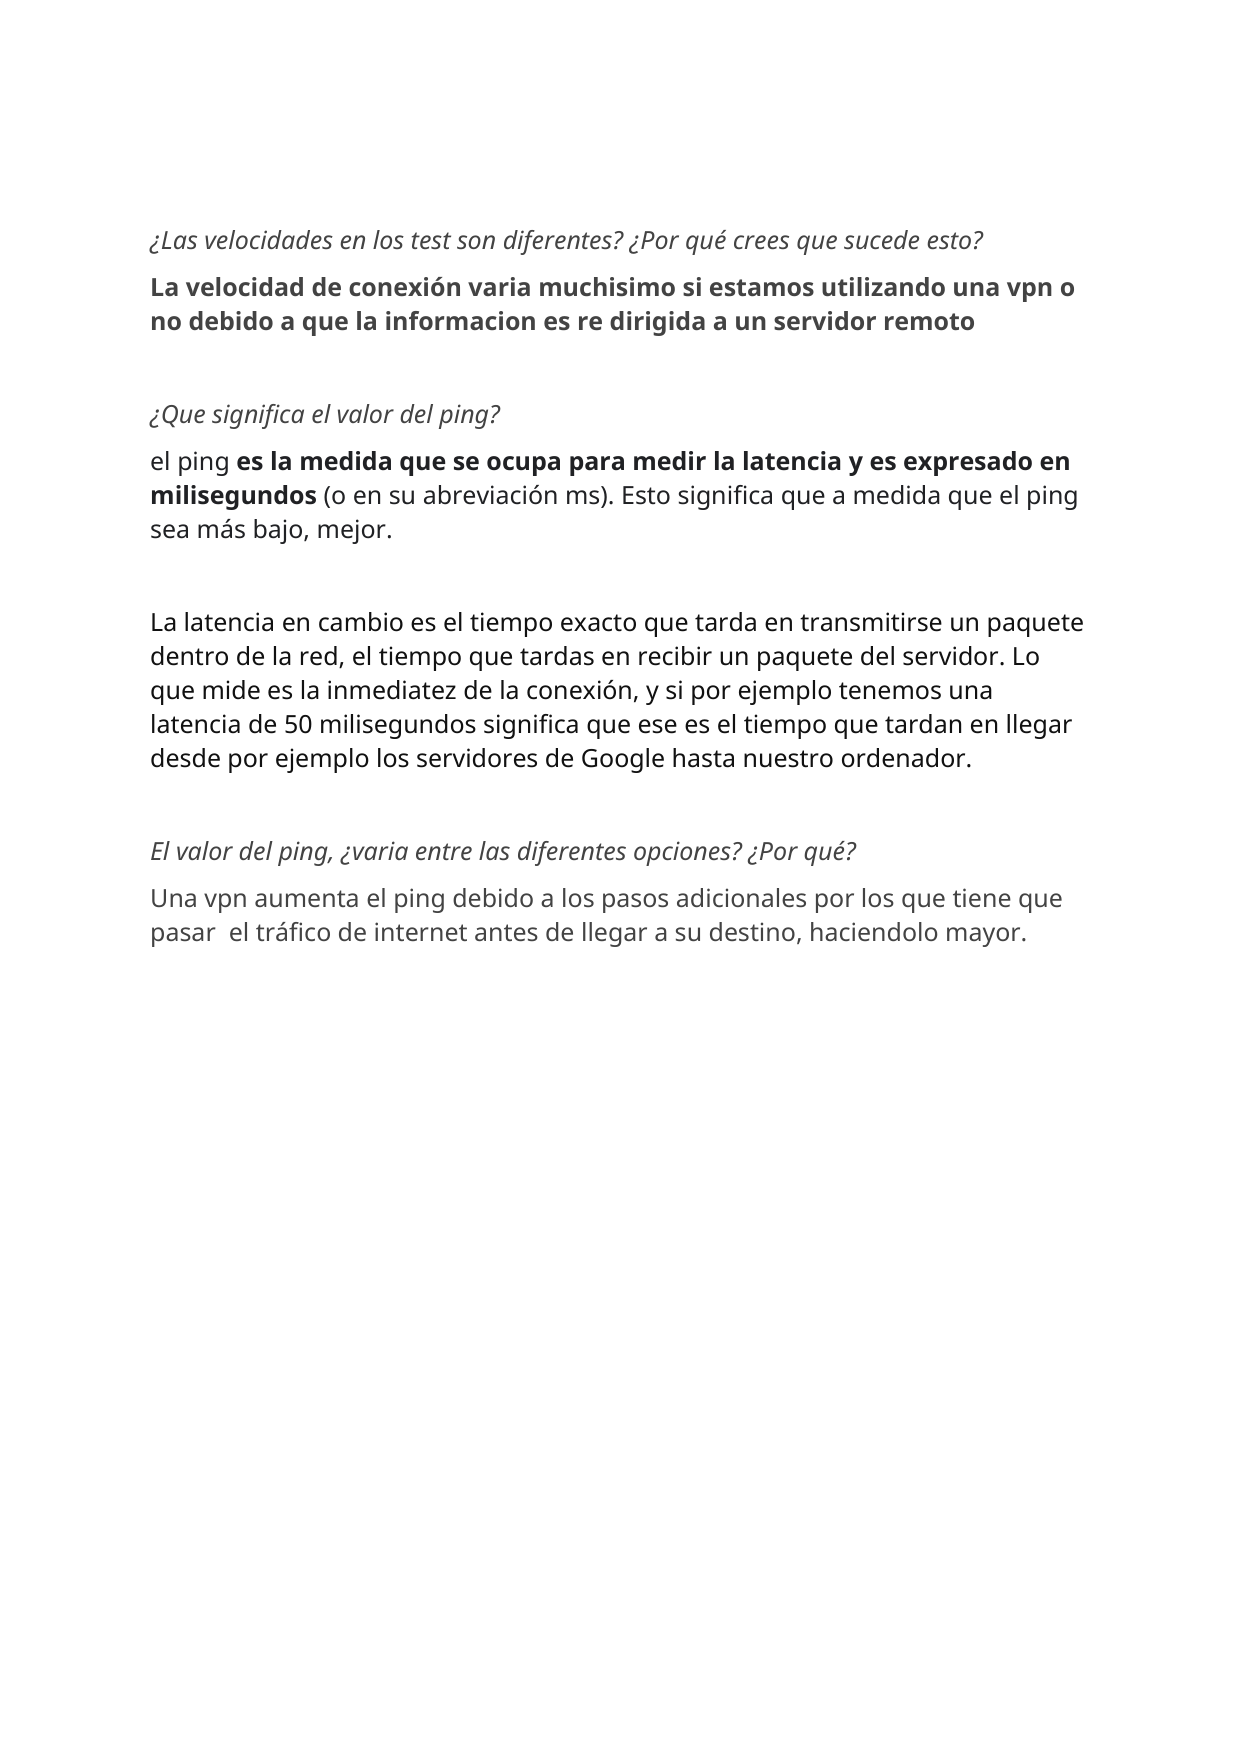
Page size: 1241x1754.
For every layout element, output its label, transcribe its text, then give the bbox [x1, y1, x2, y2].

text ¿Las velocidades en los test son diferentes? ¿Por qué crees que sucede esto? [150, 223, 1090, 257]
text el ping es la medida que se ocupa para medir la latencia y es expresado en milisegundos (o en su abreviación ms). Esto significa que a medida que el ping sea más bajo, mejor. [393, 443, 1090, 545]
text ¿Que significa el valor del ping? [150, 397, 1090, 431]
text La velocidad de conexión varia muchisimo si estamos utilizando una vpn o no debido a que la informacion es re dirigida a un servidor remoto [150, 269, 1090, 338]
text La latencia en cambio es el tiempo exacto que tarda en transmitirse un paquete dentro de la red, el tiempo que tardas en recibir un paquete del servidor. Lo que mide es la inmediatez de la conexión, y si por ejemplo tenemos una latencia de 50 milisegundos significa que ese es el tiempo que tardan en llegar desde por ejemplo los servidores de Google hasta nuestro ordenador. [150, 604, 1090, 775]
text El valor del ping, ¿varia entre las diferentes opciones? ¿Por qué? [150, 834, 1090, 868]
text Una vpn aumenta el ping debido a los pasos adicionales por los que tiene que pasar el tráfico de internet antes de llegar a su destino, haciendolo mayor. [150, 880, 1090, 948]
